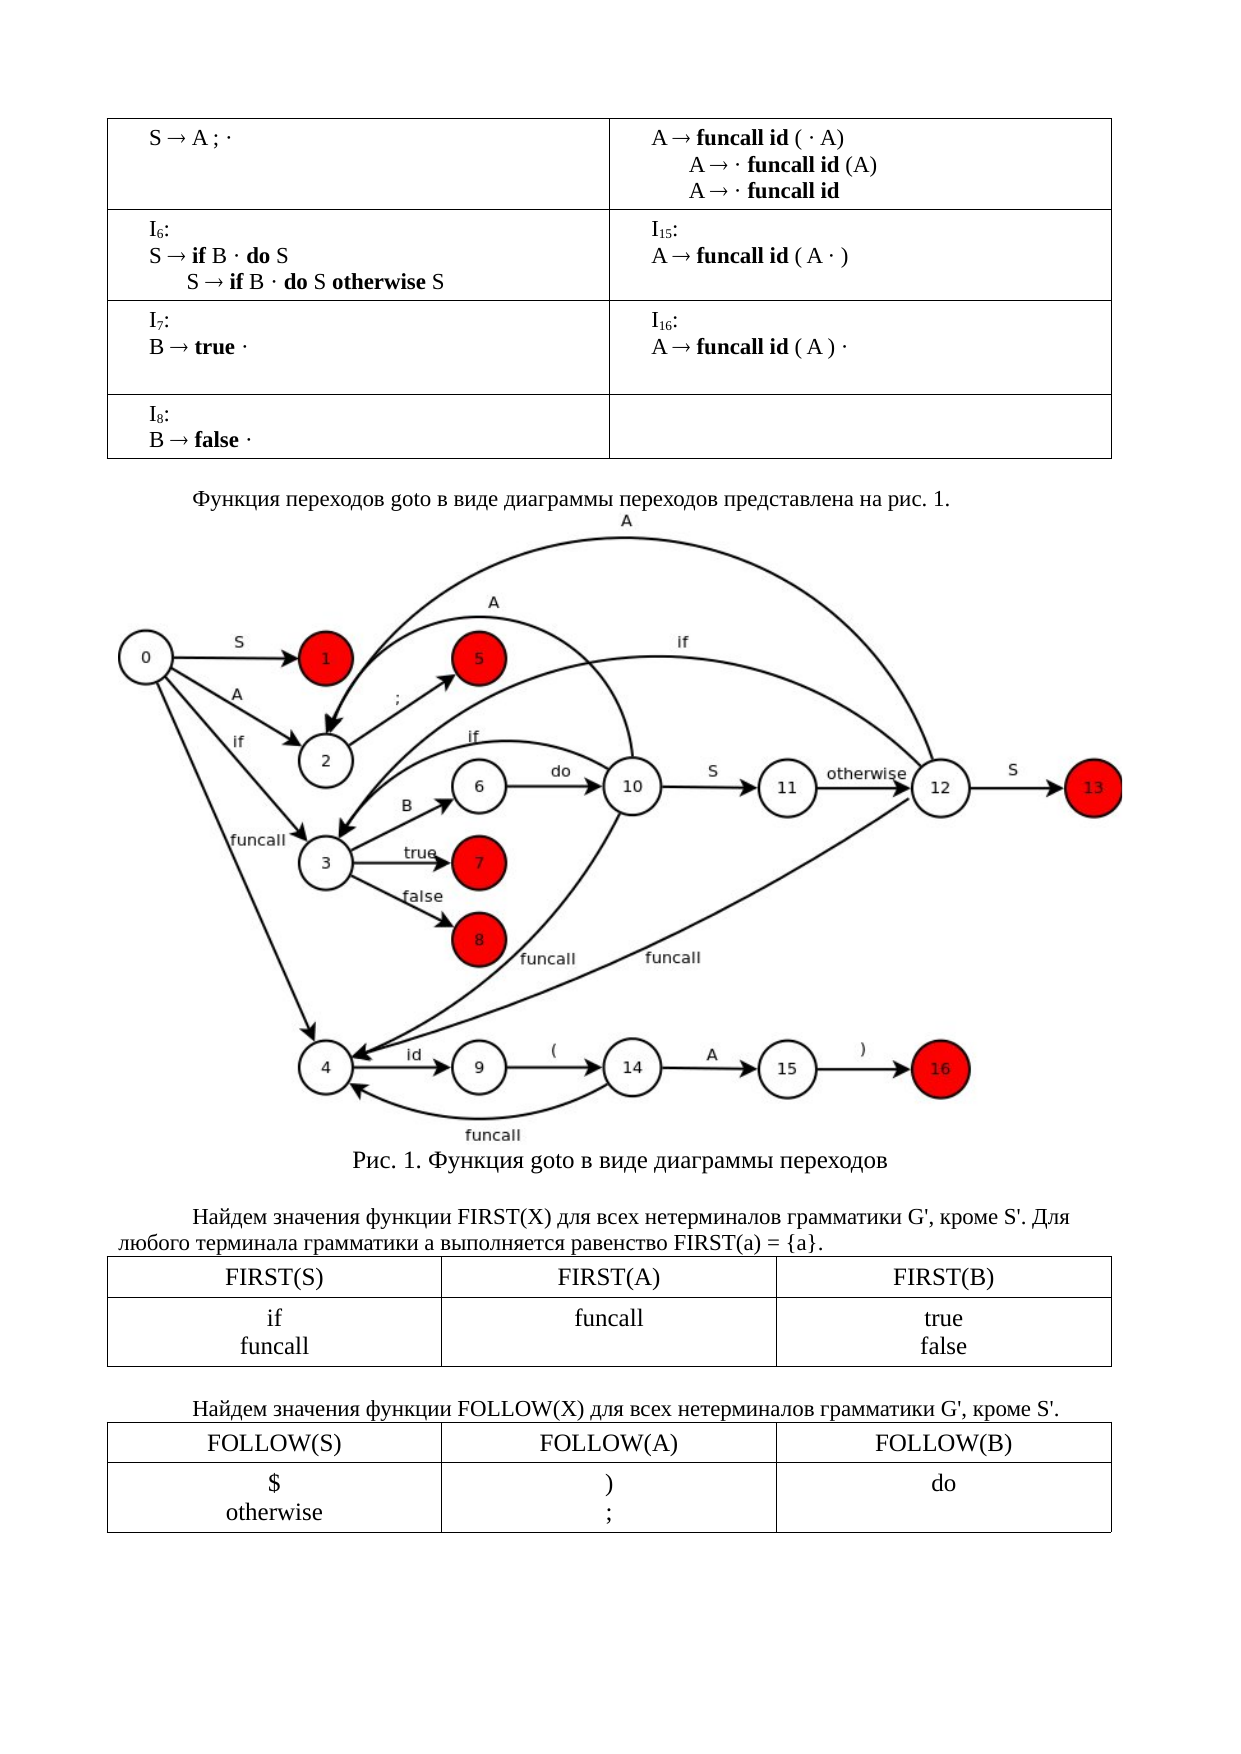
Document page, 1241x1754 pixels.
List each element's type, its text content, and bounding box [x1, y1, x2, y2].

table_cell [610, 395, 1111, 458]
table_cell I8: B  false · [108, 395, 609, 458]
table_cell funcall [442, 1298, 776, 1366]
text Функция переходов goto в виде диаграммы переходов представлена на рис. 1. [118, 459, 1122, 511]
text Рис. 1. Функция goto в виде диаграммы переходов [118, 1146, 1122, 1174]
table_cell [610, 119, 1111, 209]
table_header FIRST(B) [777, 1257, 1111, 1296]
table_cell I16: A  funcall id ( A ) · [610, 301, 1111, 394]
table_header FOLLOW(A) [442, 1423, 776, 1462]
table_cell if funcall [108, 1298, 441, 1366]
table_cell true false [777, 1298, 1111, 1366]
table_cell do [777, 1463, 1111, 1532]
table_cell I15: A  funcall id ( A · ) [610, 210, 1111, 300]
table_cell $ otherwise [108, 1463, 441, 1532]
table_header FIRST(A) [442, 1257, 776, 1296]
text Найдем значения функции FOLLOW(X) для всех нетерминалов грамматики G', кроме S'. [118, 1395, 1122, 1422]
table_cell I7: B  true · [108, 301, 609, 394]
table_cell I5: S  A ; · [108, 119, 609, 209]
table_header FOLLOW(B) [777, 1423, 1111, 1462]
text Найдем значения функции FIRST(X) для всех нетерминалов грамматики G', кроме S'. Для любого терминала грамматики a выполняется равенство FIRST(a) = {a}. [118, 1203, 1122, 1256]
table_cell I6: S  if B · do S S  if B · do S otherwise S [108, 210, 609, 300]
table_header FIRST(S) [108, 1257, 441, 1296]
table_header FOLLOW(S) [108, 1423, 441, 1462]
table_cell ) ; [442, 1463, 776, 1532]
picture [118, 511, 1123, 1146]
